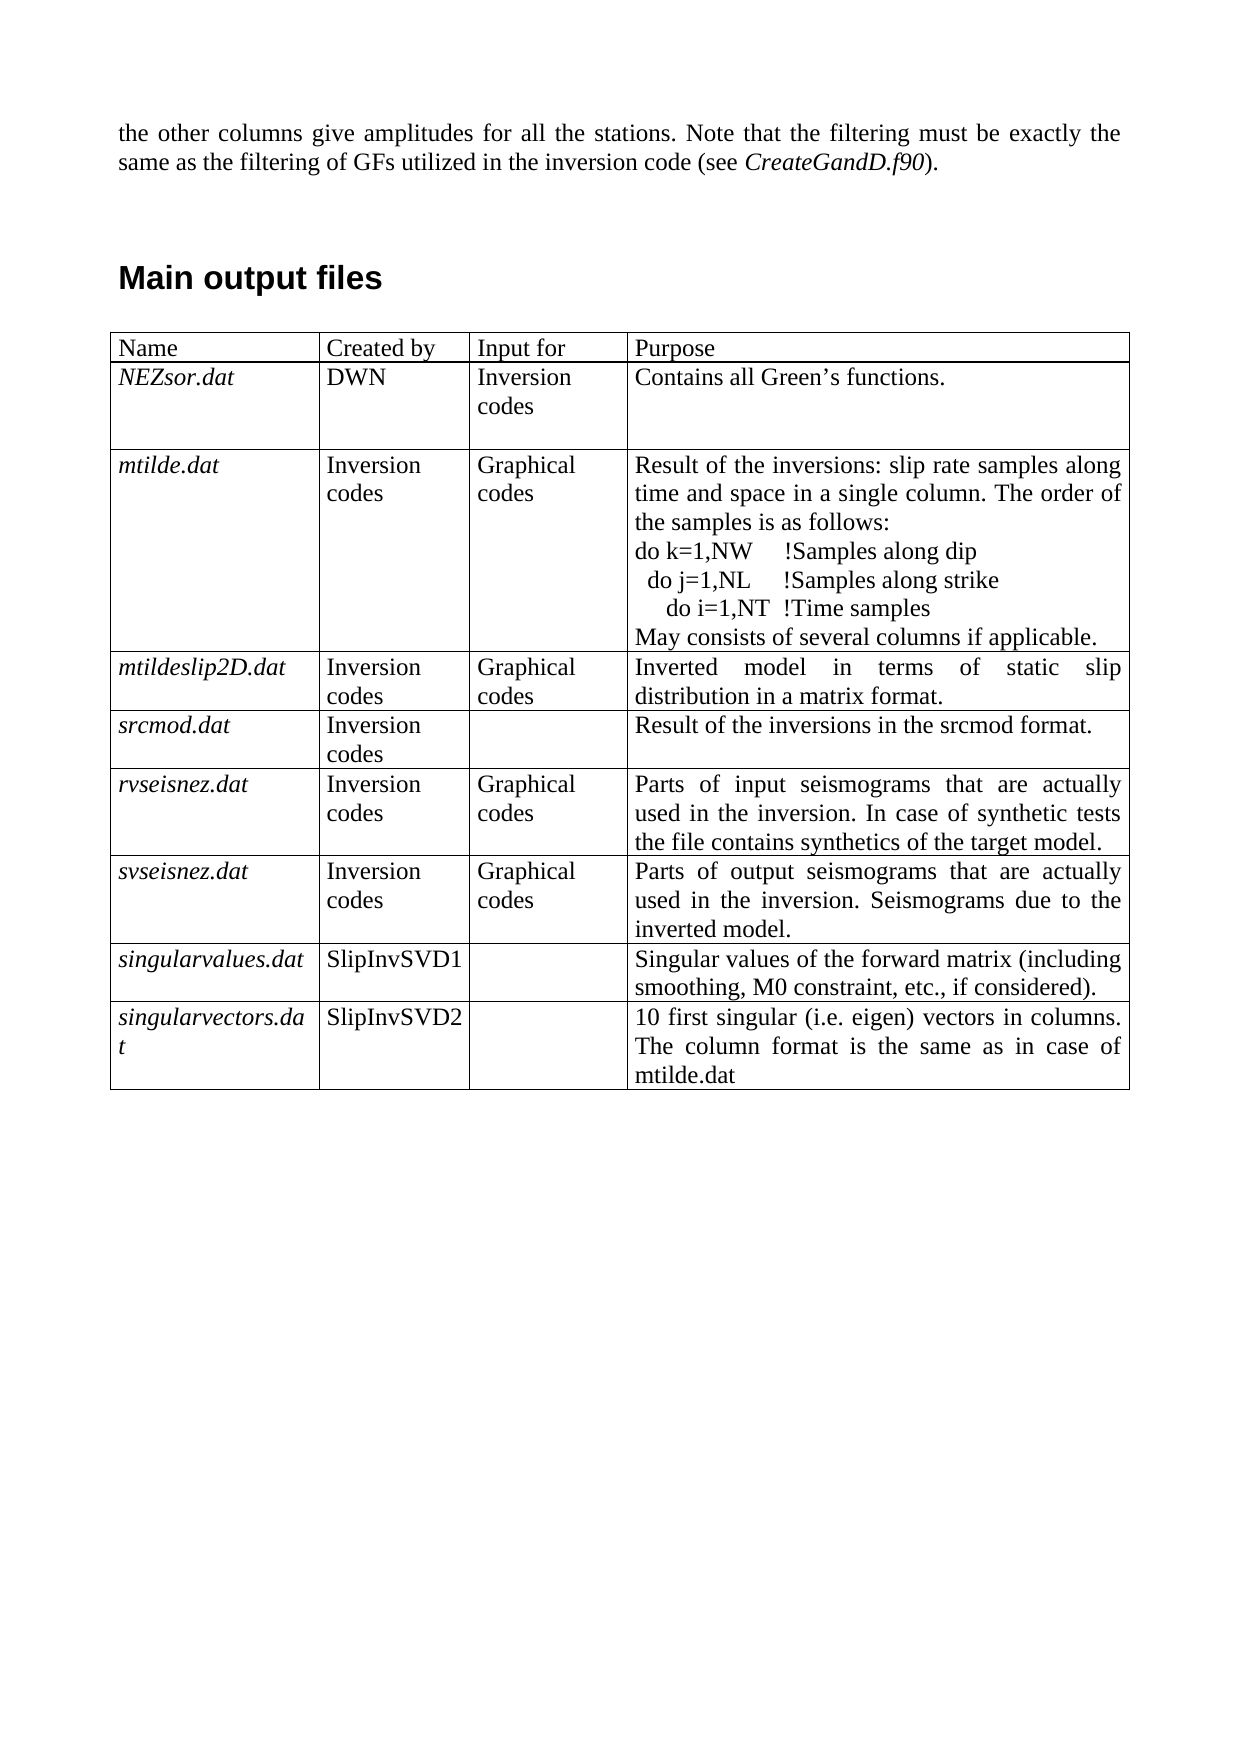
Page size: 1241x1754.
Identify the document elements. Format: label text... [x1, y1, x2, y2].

table_cell singularvectors.dat [111, 1002, 319, 1088]
table_cell Parts of output seismograms that are actually used in the inversion. Seismograms due to the inverted model. [628, 856, 1129, 943]
table_cell Contains all Green’s functions. [628, 363, 1129, 449]
table_cell singularvalues.dat [111, 944, 319, 1001]
table_cell Parts of input seismograms that are actually used in the inversion. In case of synthetic tests the file contains synthetics of the target model. [628, 769, 1129, 855]
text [118, 118, 1122, 176]
table_cell SlipInvSVD1 [320, 944, 469, 1001]
table_cell [470, 1002, 627, 1088]
table_cell srcmod.dat [111, 711, 319, 768]
subtitle Main output files [118, 258, 1122, 297]
table_cell Inversion codes [320, 769, 469, 855]
table_cell Graphical codes [470, 652, 627, 709]
table_header Input for [470, 333, 627, 361]
table_cell Graphical codes [470, 769, 627, 855]
table_cell Singular values of the forward matrix (including smoothing, M0 constraint, etc., if considered). [628, 944, 1129, 1001]
table_cell [470, 944, 627, 1001]
table_cell mtilde.dat [111, 450, 319, 651]
table_cell NEZsor.dat [111, 363, 319, 449]
table_cell Graphical codes [470, 856, 627, 943]
table_cell Inversion codes [320, 856, 469, 943]
table_cell Result of the inversions in the srcmod format. [628, 711, 1129, 768]
table_cell mtildeslip2D.dat [111, 652, 319, 709]
table_cell Graphical codes [470, 450, 627, 651]
table_cell Inversion codes [320, 652, 469, 709]
table_cell DWN [320, 363, 469, 449]
table_cell Inversion codes [320, 711, 469, 768]
table_cell rvseisnez.dat [111, 769, 319, 855]
table_header Purpose [628, 333, 1129, 361]
table_cell Inversion codes [320, 450, 469, 651]
table_header Name [111, 333, 319, 361]
table_cell Inverted model in terms of static slip distribution in a matrix format. [628, 652, 1129, 709]
table_cell 10 first singular (i.e. eigen) vectors in columns. The column format is the same as in case of mtilde.dat [628, 1002, 1129, 1088]
table_cell SlipInvSVD2 [320, 1002, 469, 1088]
table_cell svseisnez.dat [111, 856, 319, 943]
table_cell [470, 711, 627, 768]
table_cell Result of the inversions: slip rate samples along time and space in a single column. The order of the samples is as follows: do k=1,NW !Samples along dip do j=1,NL !Samples along strike do i=1,NT !Time samples May consists of several columns if applicable. [628, 450, 1129, 651]
table_cell Inversion codes [470, 363, 627, 449]
table_header Created by [320, 333, 469, 361]
